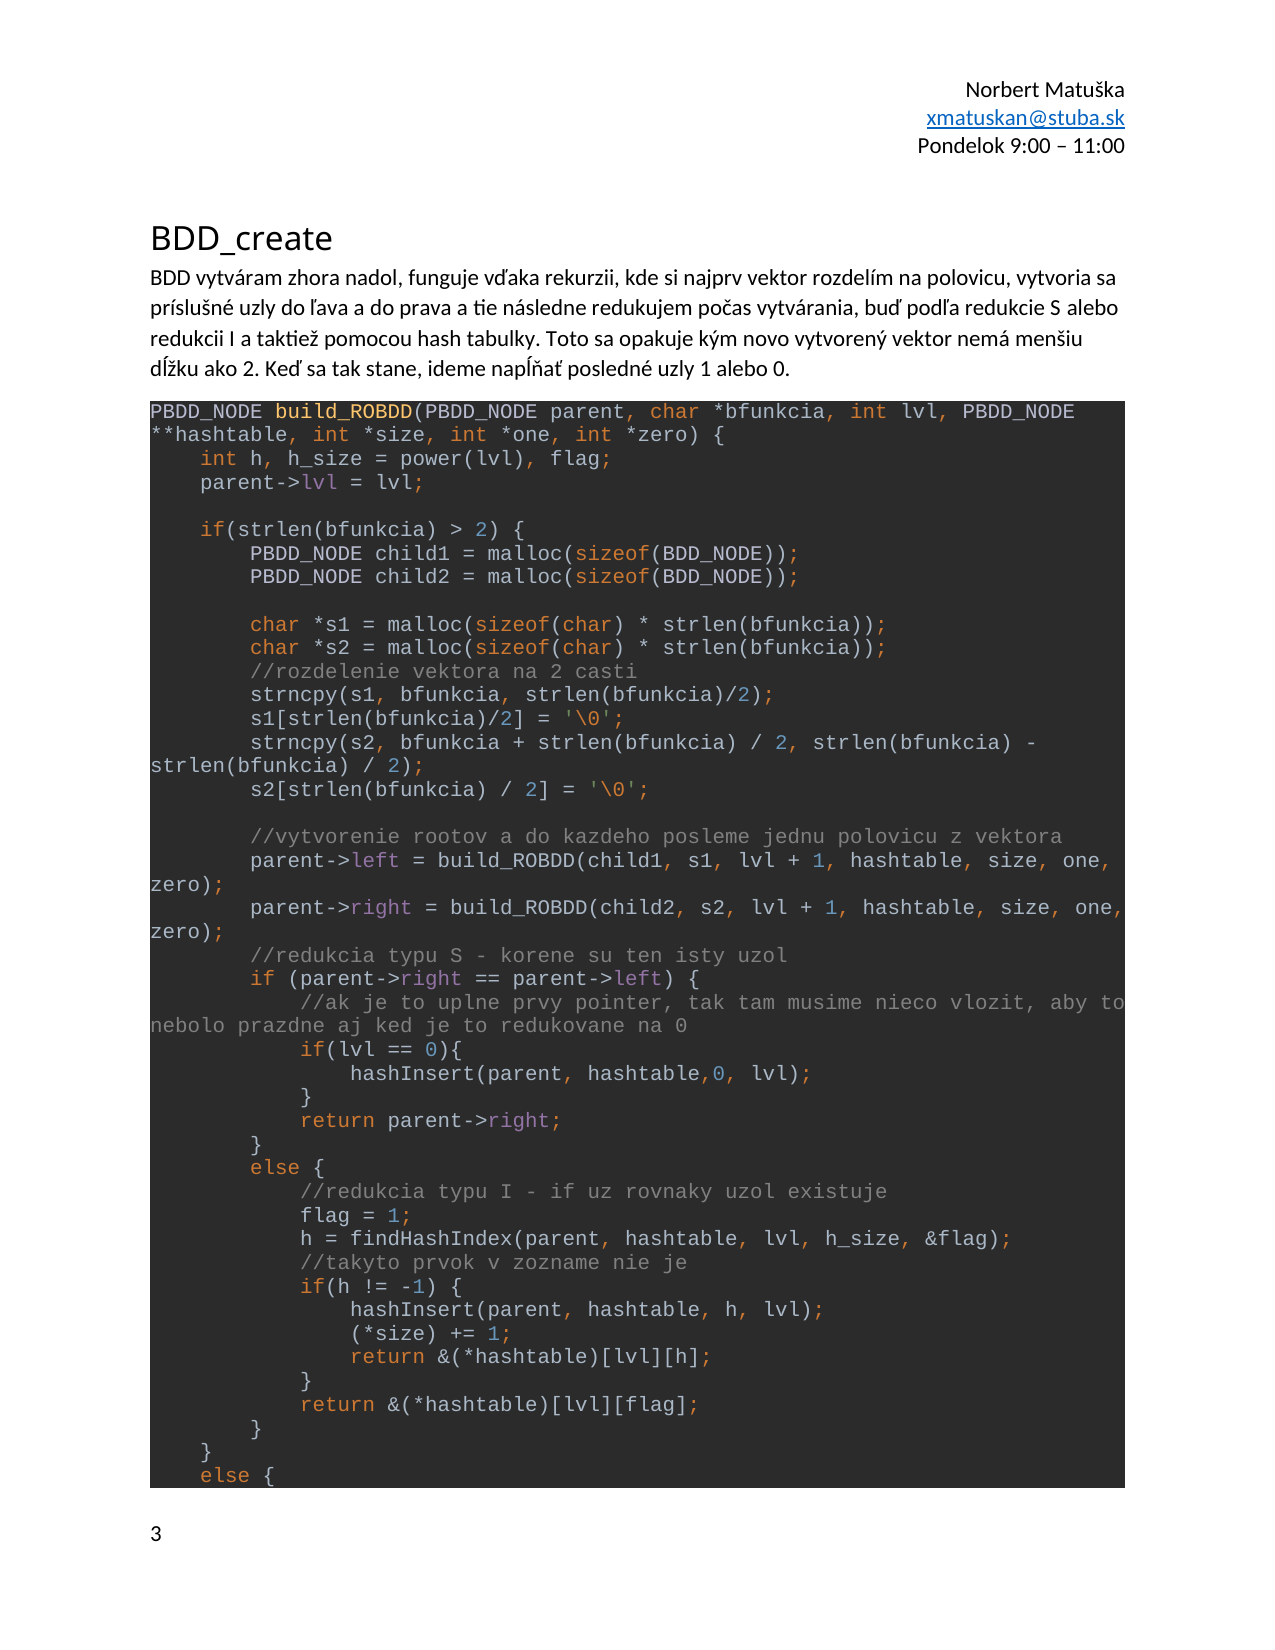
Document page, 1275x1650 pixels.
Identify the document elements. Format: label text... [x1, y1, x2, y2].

text BDD vytváram zhora nadol, funguje vďaka rekurzii, kde si najprv vektor rozdelím na polovicu, vytvoria sa príslušné uzly do ľava a do prava a tie následne redukujem počas vytvárania, buď podľa redukcie S alebo redukcii I a taktiež pomocou hash tabulky. Toto sa opakuje kým novo vytvorený vektor nemá menšiu dĺžku ako 2. Keď sa tak stane, ideme napĺňať posledné uzly 1 alebo 0. [150, 263, 1125, 382]
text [150, 401, 1125, 1488]
subtitle BDD_create [150, 214, 1125, 260]
